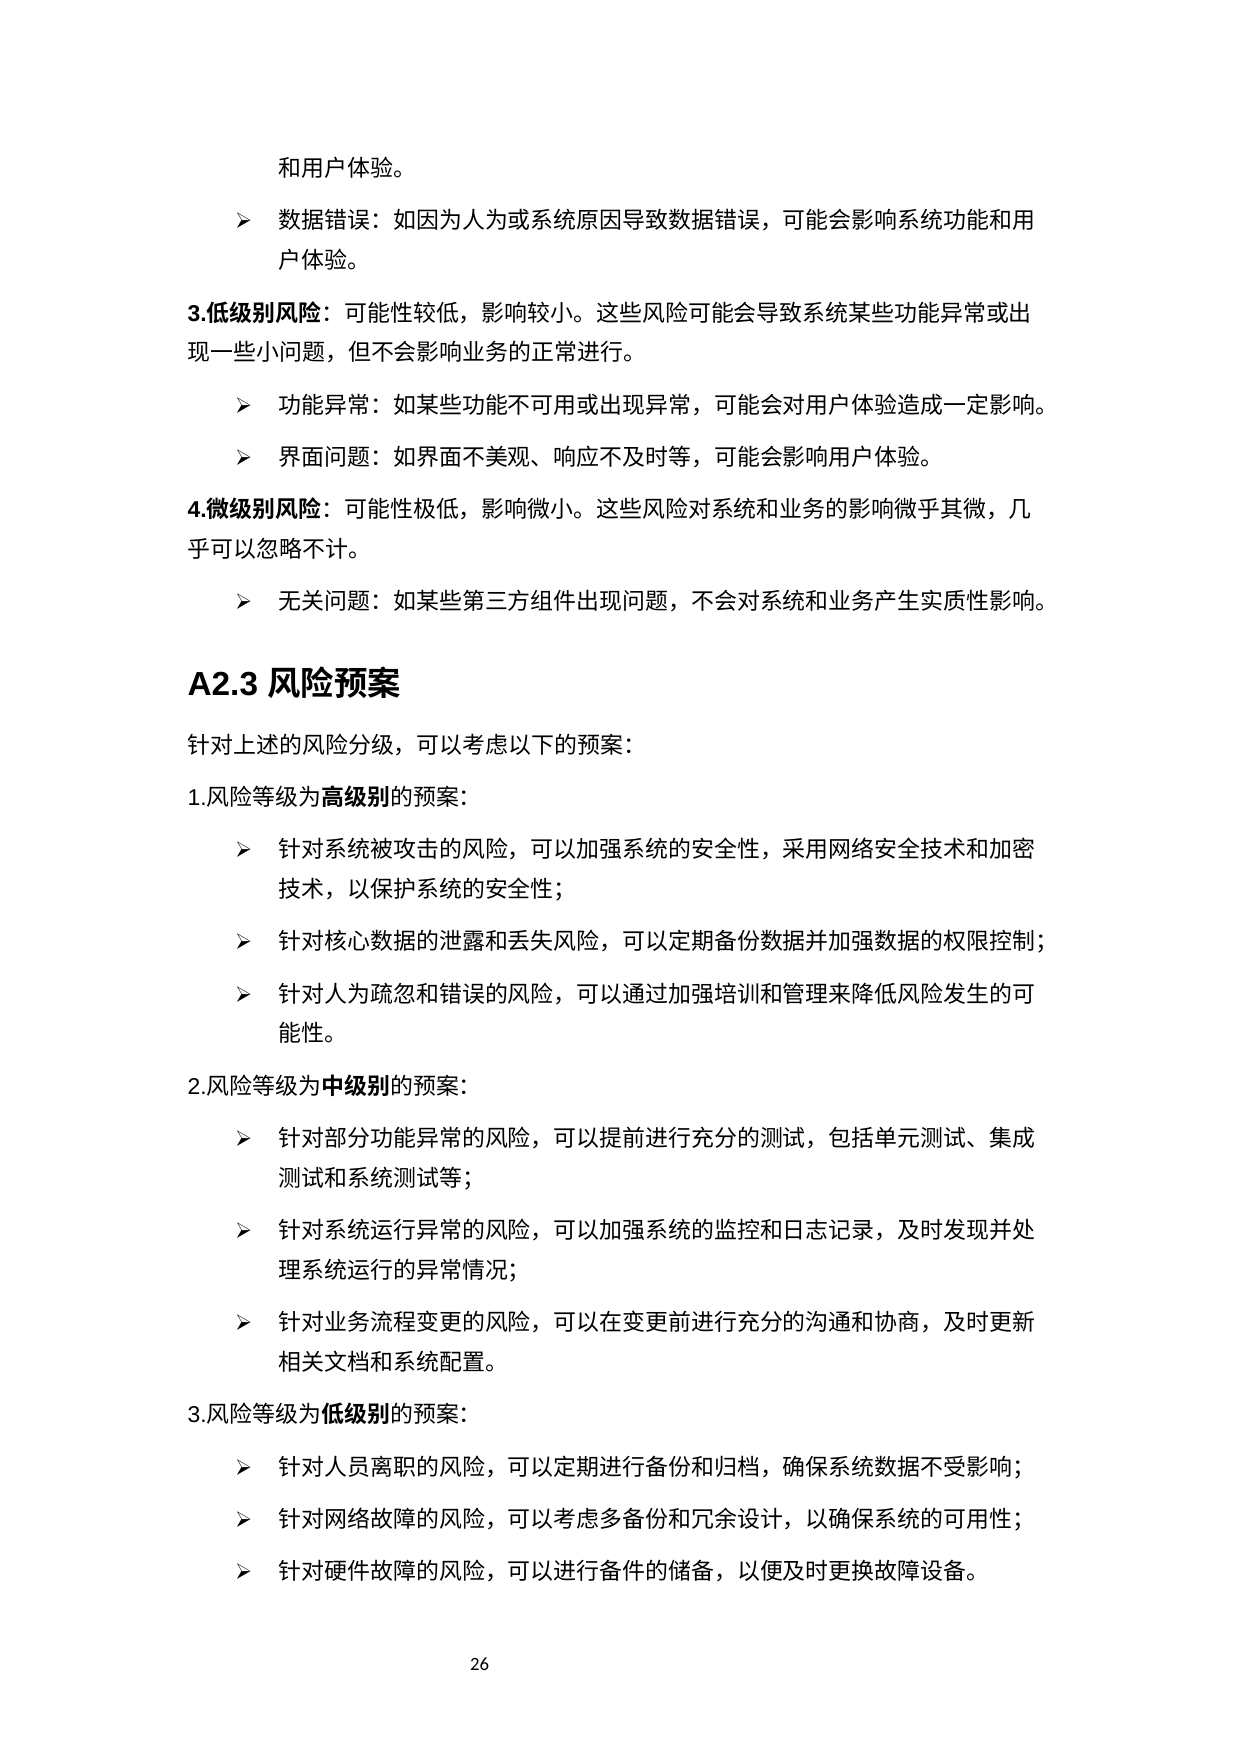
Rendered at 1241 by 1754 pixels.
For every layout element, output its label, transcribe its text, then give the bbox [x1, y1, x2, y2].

list 针对人为疏忽和错误的风险，可以通过加强培训和管理来降低风险发生的可能性。 [235, 976, 1053, 1048]
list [235, 150, 1053, 183]
text 1.风险等级为高级别的预案： [187, 779, 1053, 812]
list 针对网络故障的风险，可以考虑多备份和冗余设计，以确保系统的可用性； [235, 1501, 1053, 1534]
text 针对上述的风险分级，可以考虑以下的预案： [187, 727, 1053, 760]
list 功能异常：如某些功能不可用或出现异常，可能会对用户体验造成一定影响。 [235, 386, 1053, 420]
text 3.低级别风险：可能性较低，影响较小。这些风险可能会导致系统某些功能异常或出现一些小问题，但不会影响业务的正常进行。 [187, 294, 1053, 367]
text A2.3 风险预案 [187, 656, 1053, 704]
list 无关问题：如某些第三方组件出现问题，不会对系统和业务产生实质性影响。 [235, 583, 1053, 616]
list 针对人员离职的风险，可以定期进行备份和归档，确保系统数据不受影响； [235, 1448, 1053, 1482]
text 2.风险等级为中级别的预案： [187, 1068, 1053, 1101]
list 针对硬件故障的风险，可以进行备件的储备，以便及时更换故障设备。 [235, 1553, 1053, 1586]
list 针对部分功能异常的风险，可以提前进行充分的测试，包括单元测试、集成测试和系统测试等； [235, 1120, 1053, 1193]
text 3.风险等级为低级别的预案： [187, 1396, 1053, 1429]
list 数据错误：如因为人为或系统原因导致数据错误，可能会影响系统功能和用户体验。 [235, 202, 1053, 275]
list 针对业务流程变更的风险，可以在变更前进行充分的沟通和协商，及时更新相关文档和系统配置。 [235, 1304, 1053, 1377]
list 针对核心数据的泄露和丢失风险，可以定期备份数据并加强数据的权限控制； [235, 923, 1053, 956]
text 4.微级别风险：可能性极低，影响微小。这些风险对系统和业务的影响微乎其微，几乎可以忽略不计。 [187, 491, 1053, 564]
list 界面问题：如界面不美观、响应不及时等，可能会影响用户体验。 [235, 439, 1053, 472]
list 针对系统被攻击的风险，可以加强系统的安全性，采用网络安全技术和加密技术，以保护系统的安全性； [235, 831, 1053, 904]
list 针对系统运行异常的风险，可以加强系统的监控和日志记录，及时发现并处理系统运行的异常情况； [235, 1212, 1053, 1285]
